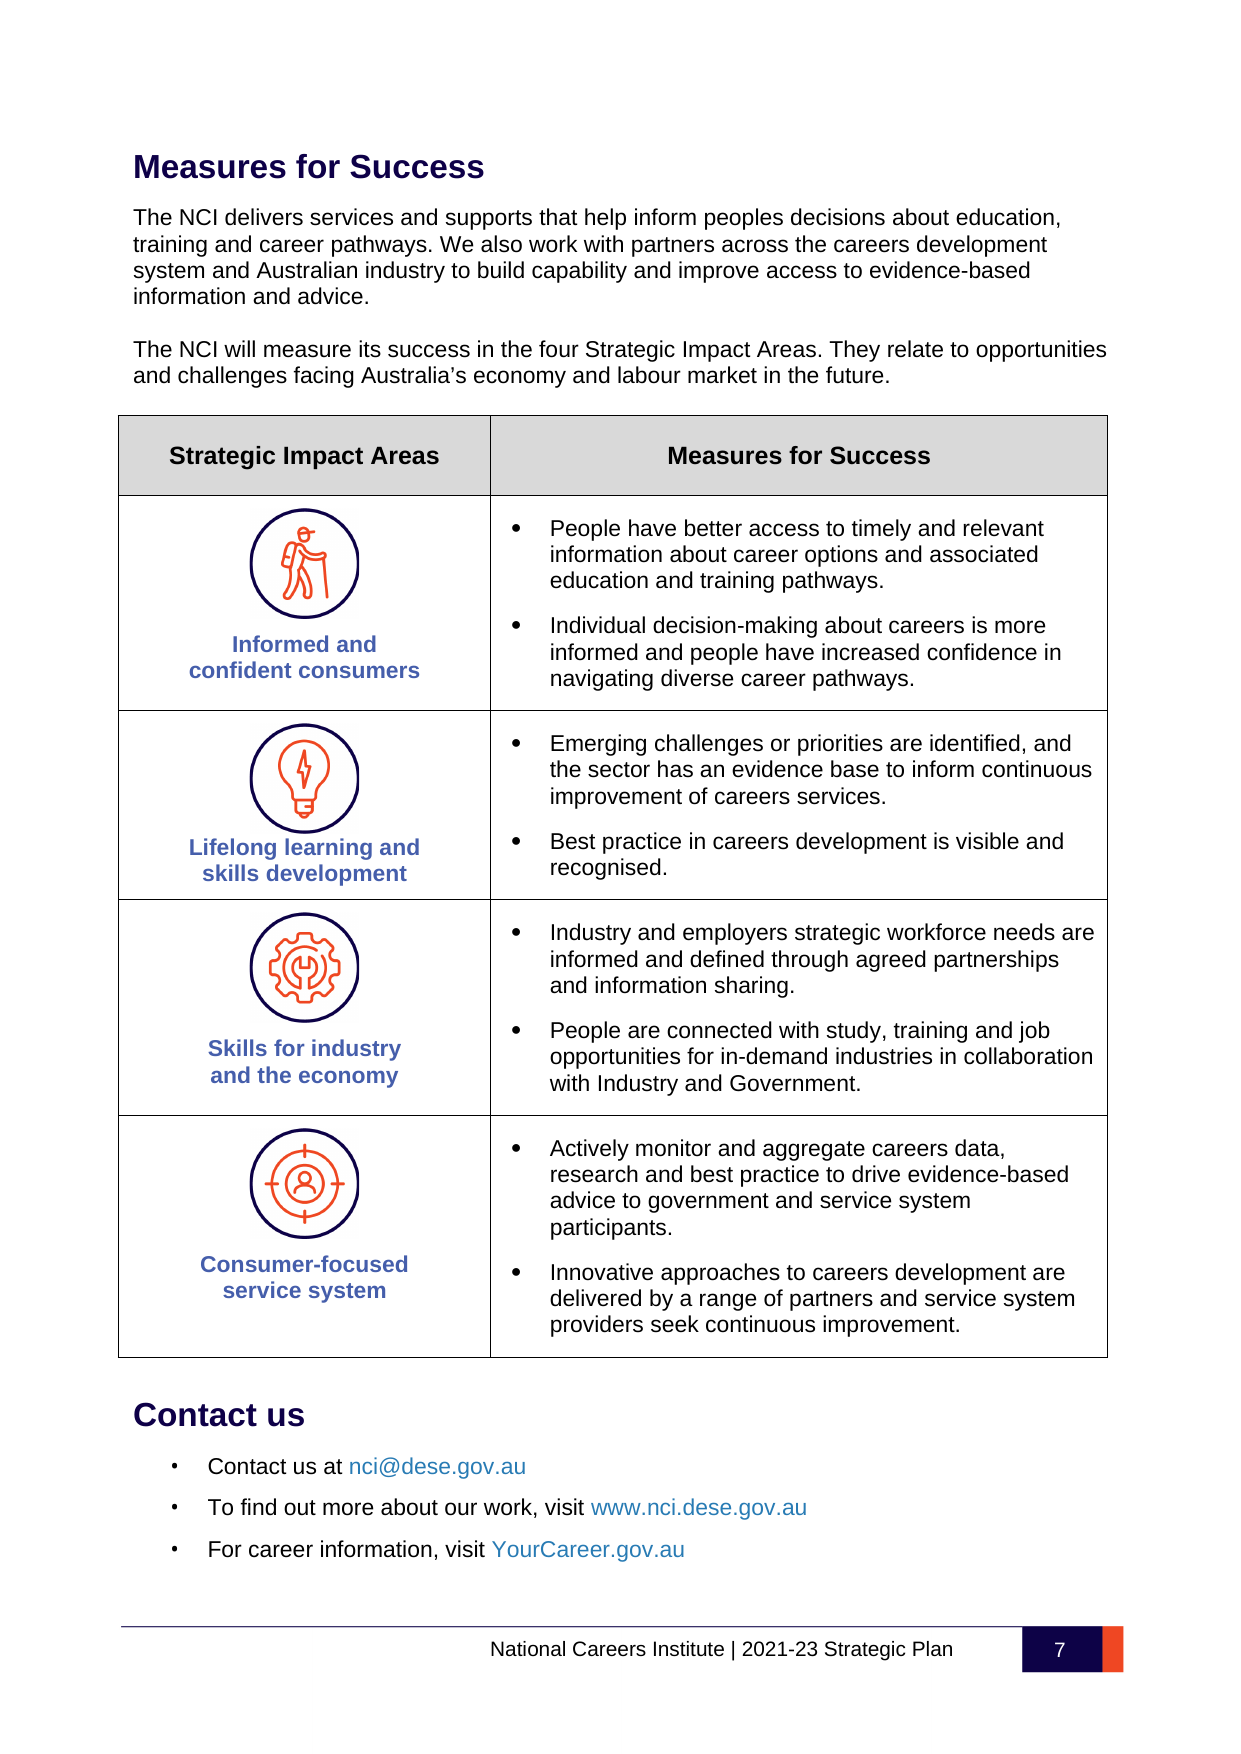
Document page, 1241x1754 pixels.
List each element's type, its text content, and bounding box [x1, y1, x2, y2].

picture [249, 723, 360, 834]
text The NCI will measure its success in the four Strategic Impact Areas. They relate to opportunities and challenges facing Australia’s economy and labour market in the future. [133, 336, 1107, 389]
picture [249, 912, 360, 1023]
table_cell Consumer-focused service system [119, 1116, 490, 1357]
table_cell Emerging challenges or priorities are identified, and the sector has an evidence base to inform continuous improvement of careers services. Best practice in careers development is visible and recognised. [491, 711, 1107, 899]
picture [249, 508, 360, 619]
table_cell Skills for industry and the economy [119, 900, 490, 1115]
subtitle Contact us [133, 1395, 1107, 1433]
list For career information, visit YourCareer.gov.au [170, 1533, 1107, 1564]
table_cell Lifelong learning and skills development [119, 711, 490, 899]
table_cell Actively monitor and aggregate careers data, research and best practice to drive evidence-based advice to government and service system participants. Innovative approaches to careers development are delivered by a range of partners and service system providers seek continuous improvement. [491, 1116, 1107, 1357]
list To find out more about our work, visit www.nci.dese.gov.au [170, 1491, 1107, 1523]
subtitle Measures for Success [133, 103, 1107, 186]
text The NCI delivers services and supports that help inform peoples decisions about education, training and career pathways. We also work with partners across the careers development system and Australian industry to build capability and improve access to evidence-based information and advice. [133, 204, 1107, 310]
list Contact us at nci@dese.gov.au [170, 1450, 1107, 1481]
table_cell Industry and employers strategic workforce needs are informed and defined through agreed partnerships and information sharing. People are connected with study, training and job opportunities for in-demand industries in collaboration with Industry and Government. [491, 900, 1107, 1115]
picture [249, 1128, 360, 1239]
table_cell People have better access to timely and relevant information about career options and associated education and training pathways. Individual decision-making about careers is more informed and people have increased confidence in navigating diverse career pathways. [491, 496, 1107, 710]
table_cell Informed and confident consumers [119, 496, 490, 710]
picture [3, 1626, 1241, 1754]
table_header Strategic Impact Areas [119, 416, 490, 495]
table_header Measures for Success [491, 416, 1107, 495]
